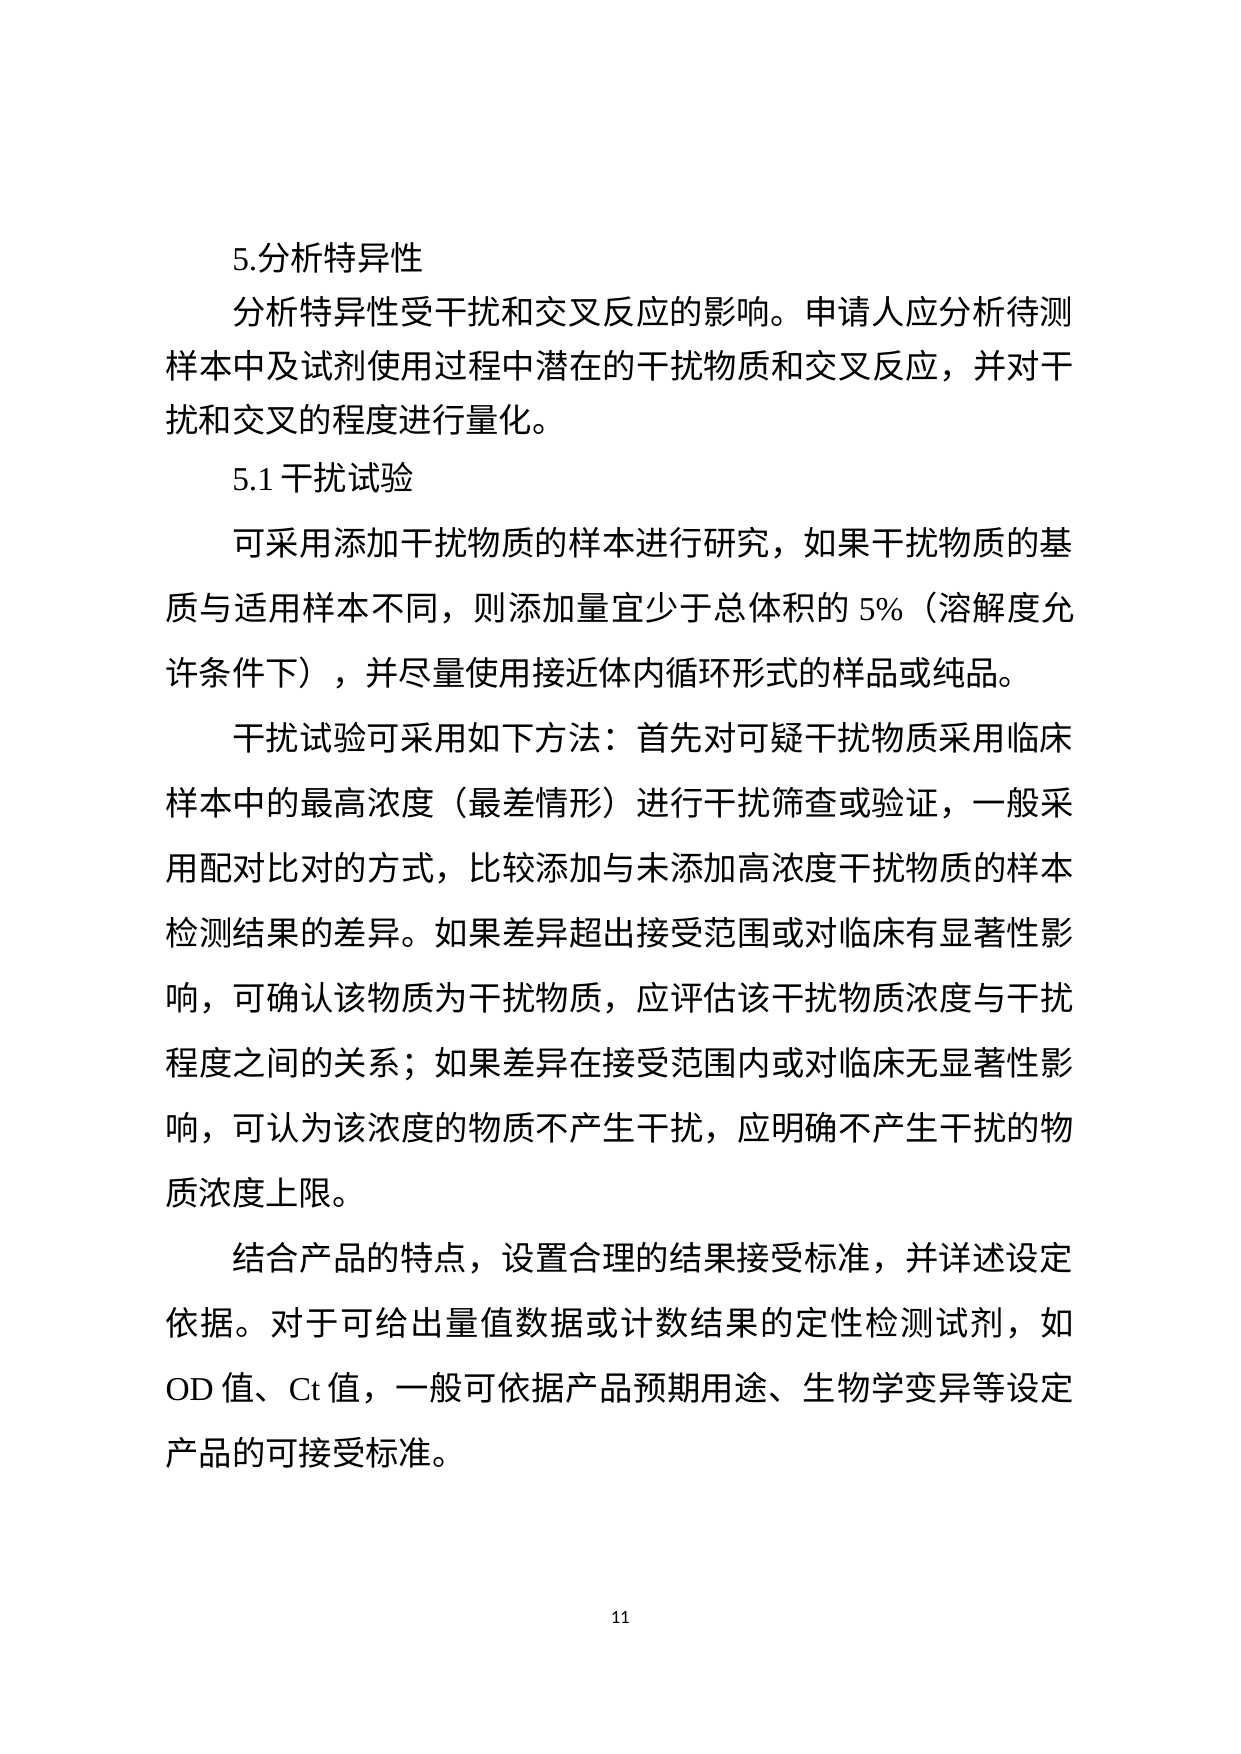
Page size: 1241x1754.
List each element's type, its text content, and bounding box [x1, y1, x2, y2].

text 结合产品的特点，设置合理的结果接受标准，并详述设定依据。对于可给出量值数据或计数结果的定性检测试剂，如OD值、Ct值，一般可依据产品预期用途、生物学变异等设定产品的可接受标准。 [165, 1224, 1075, 1484]
text 5.1干扰试验 [165, 444, 1075, 509]
text 可采用添加干扰物质的样本进行研究，如果干扰物质的基质与适用样本不同，则添加量宜少于总体积的5%（溶解度允许条件下），并尽量使用接近体内循环形式的样品或纯品。 [165, 509, 1075, 704]
text 干扰试验可采用如下方法：首先对可疑干扰物质采用临床样本中的最高浓度（最差情形）进行干扰筛查或验证，一般采用配对比对的方式，比较添加与未添加高浓度干扰物质的样本检测结果的差异。如果差异超出接受范围或对临床有显著性影响，可确认该物质为干扰物质，应评估该干扰物质浓度与干扰程度之间的关系；如果差异在接受范围内或对临床无显著性影响，可认为该浓度的物质不产生干扰，应明确不产生干扰的物质浓度上限。 [165, 704, 1075, 1224]
text 5.分析特异性 [165, 227, 1075, 281]
text 分析特异性受干扰和交叉反应的影响。申请人应分析待测样本中及试剂使用过程中潜在的干扰物质和交叉反应，并对干扰和交叉的程度进行量化。 [165, 281, 1075, 444]
